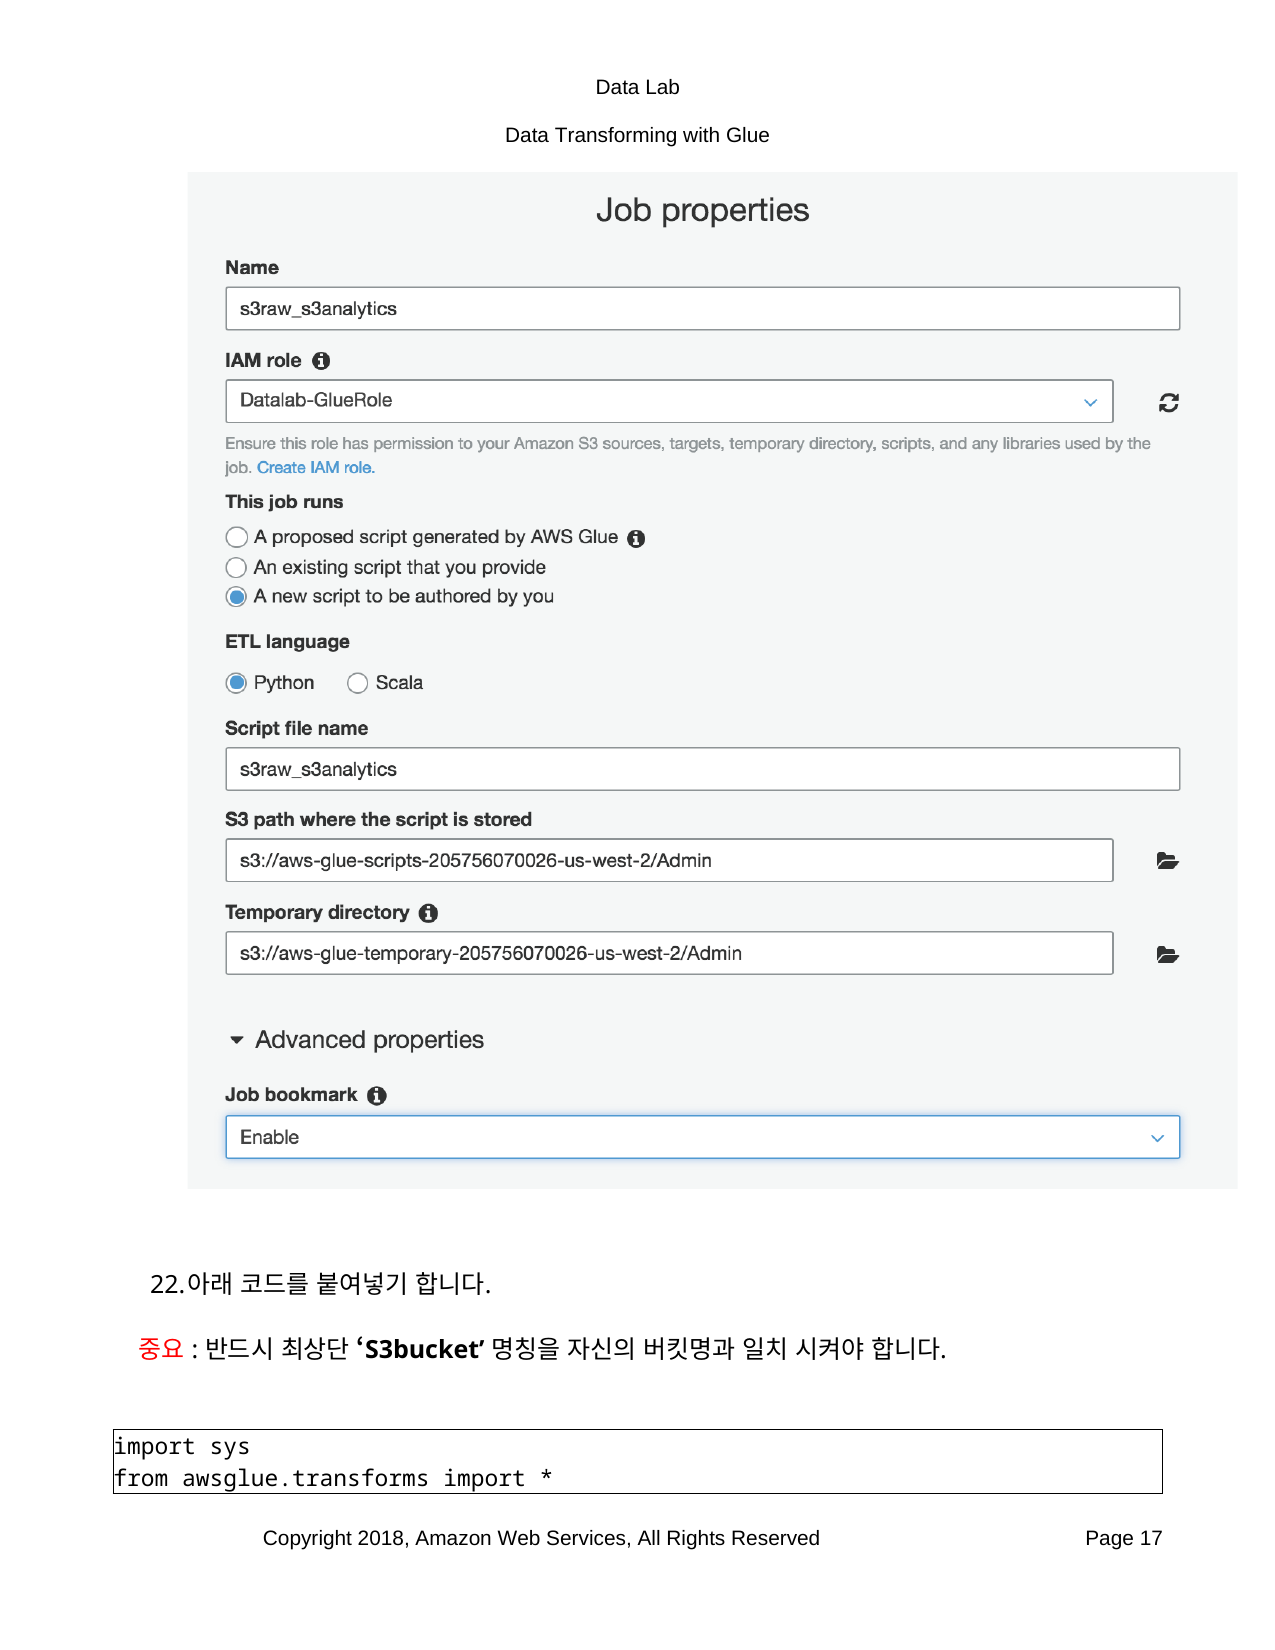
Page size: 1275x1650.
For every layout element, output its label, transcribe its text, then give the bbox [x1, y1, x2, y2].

list 아래 코드를 붙여넣기 합니다. [150, 1265, 1162, 1301]
picture [187, 172, 1238, 1189]
text 중요 : 반드시 최상단 ‘S3bucket’ 명칭을 자신의 버킷명과 일치 시켜야 합니다. [112, 1330, 1162, 1395]
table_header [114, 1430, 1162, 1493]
